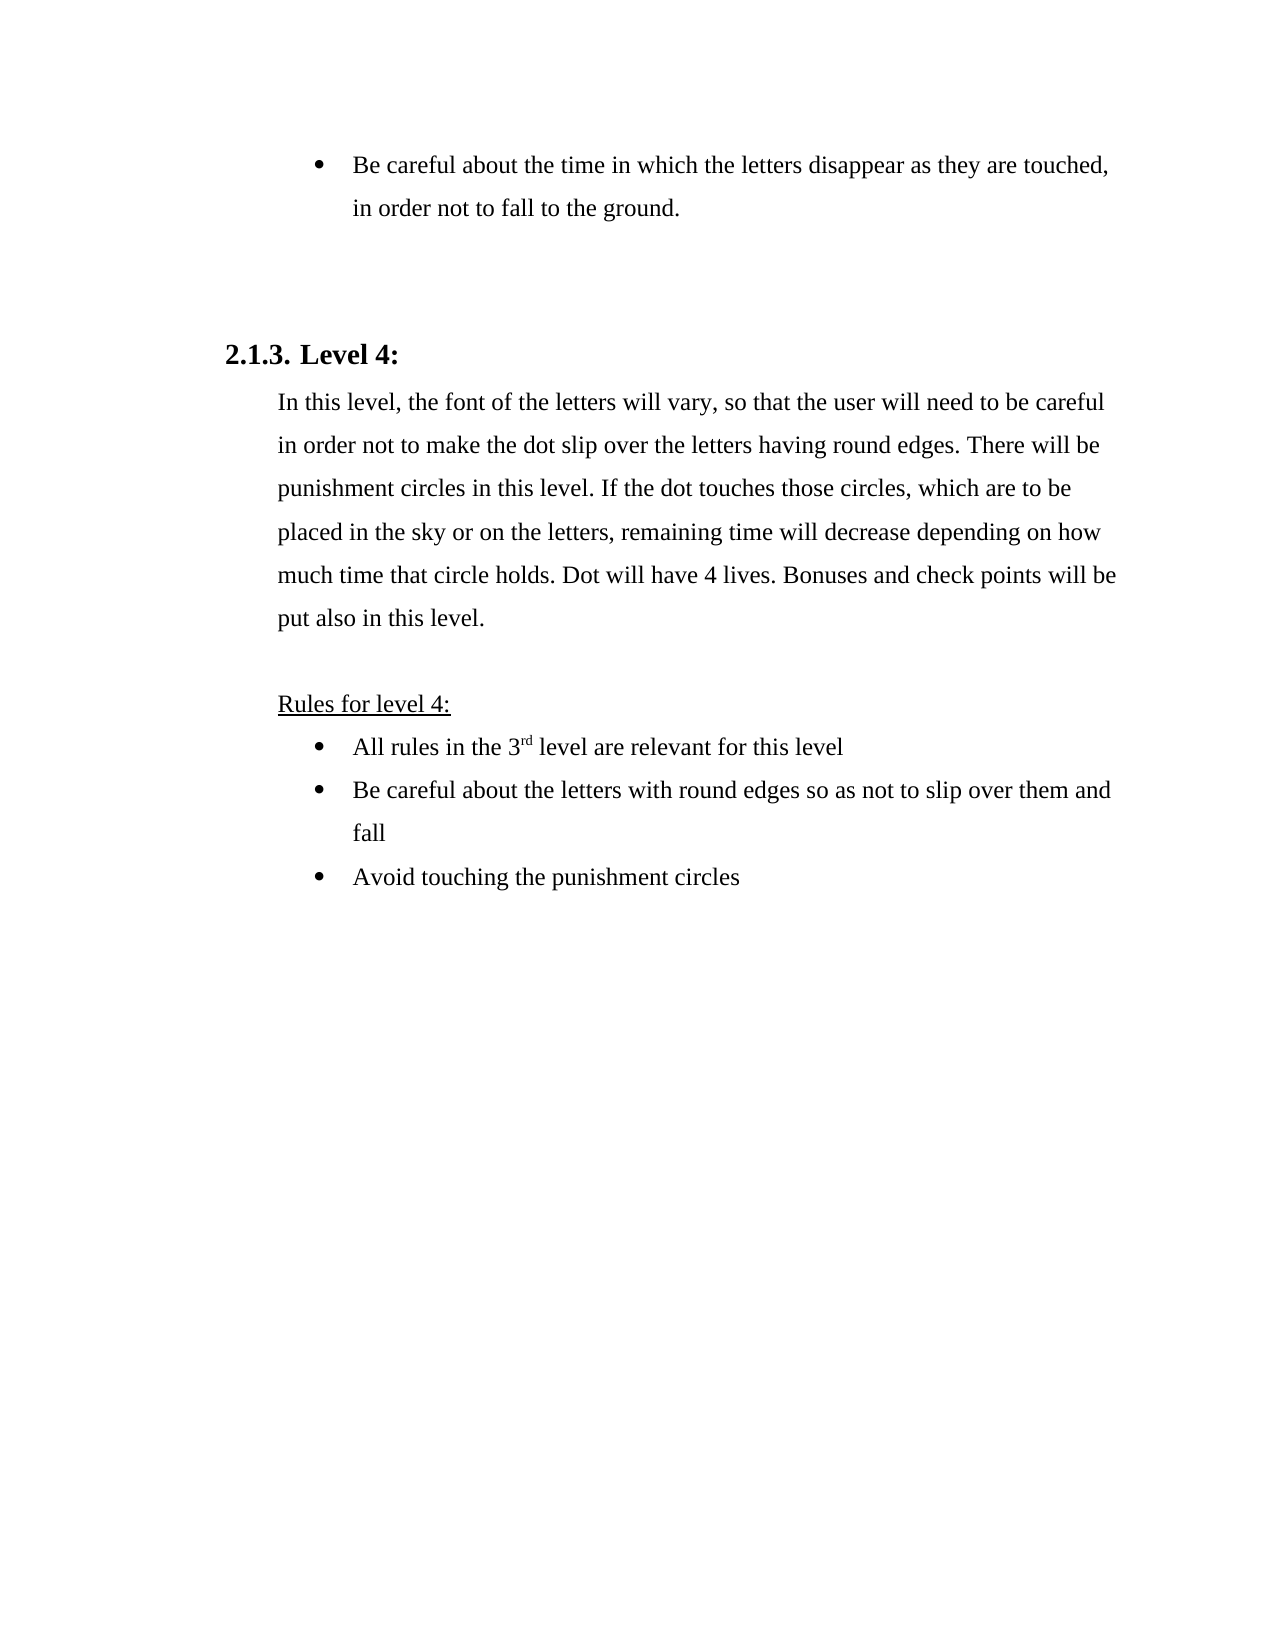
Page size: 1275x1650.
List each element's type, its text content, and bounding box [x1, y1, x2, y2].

list Be careful about the time in which the letters disappear as they are touched, in order not to fall to the ground. [315, 150, 1125, 222]
list Be careful about the letters with round edges so as not to slip over them and fall [315, 775, 1125, 847]
list All rules in the 3rd level are relevant for this level [315, 732, 1125, 761]
list In this level, the font of the letters will vary, so that the user will need to be careful in order not to make the dot slip over the letters having round edges. There will be punishment circles in this level. If the dot touches those circles, which are to be placed in the sky or on the letters, remaining time will decrease depending on how much time that circle holds. Dot will have 4 lives. Bonuses and check points will be put also in this level. [277, 387, 1125, 632]
list Level 4: [225, 337, 1125, 370]
list Avoid touching the punishment circles [315, 862, 1125, 890]
list Rules for level 4: [277, 689, 1125, 718]
